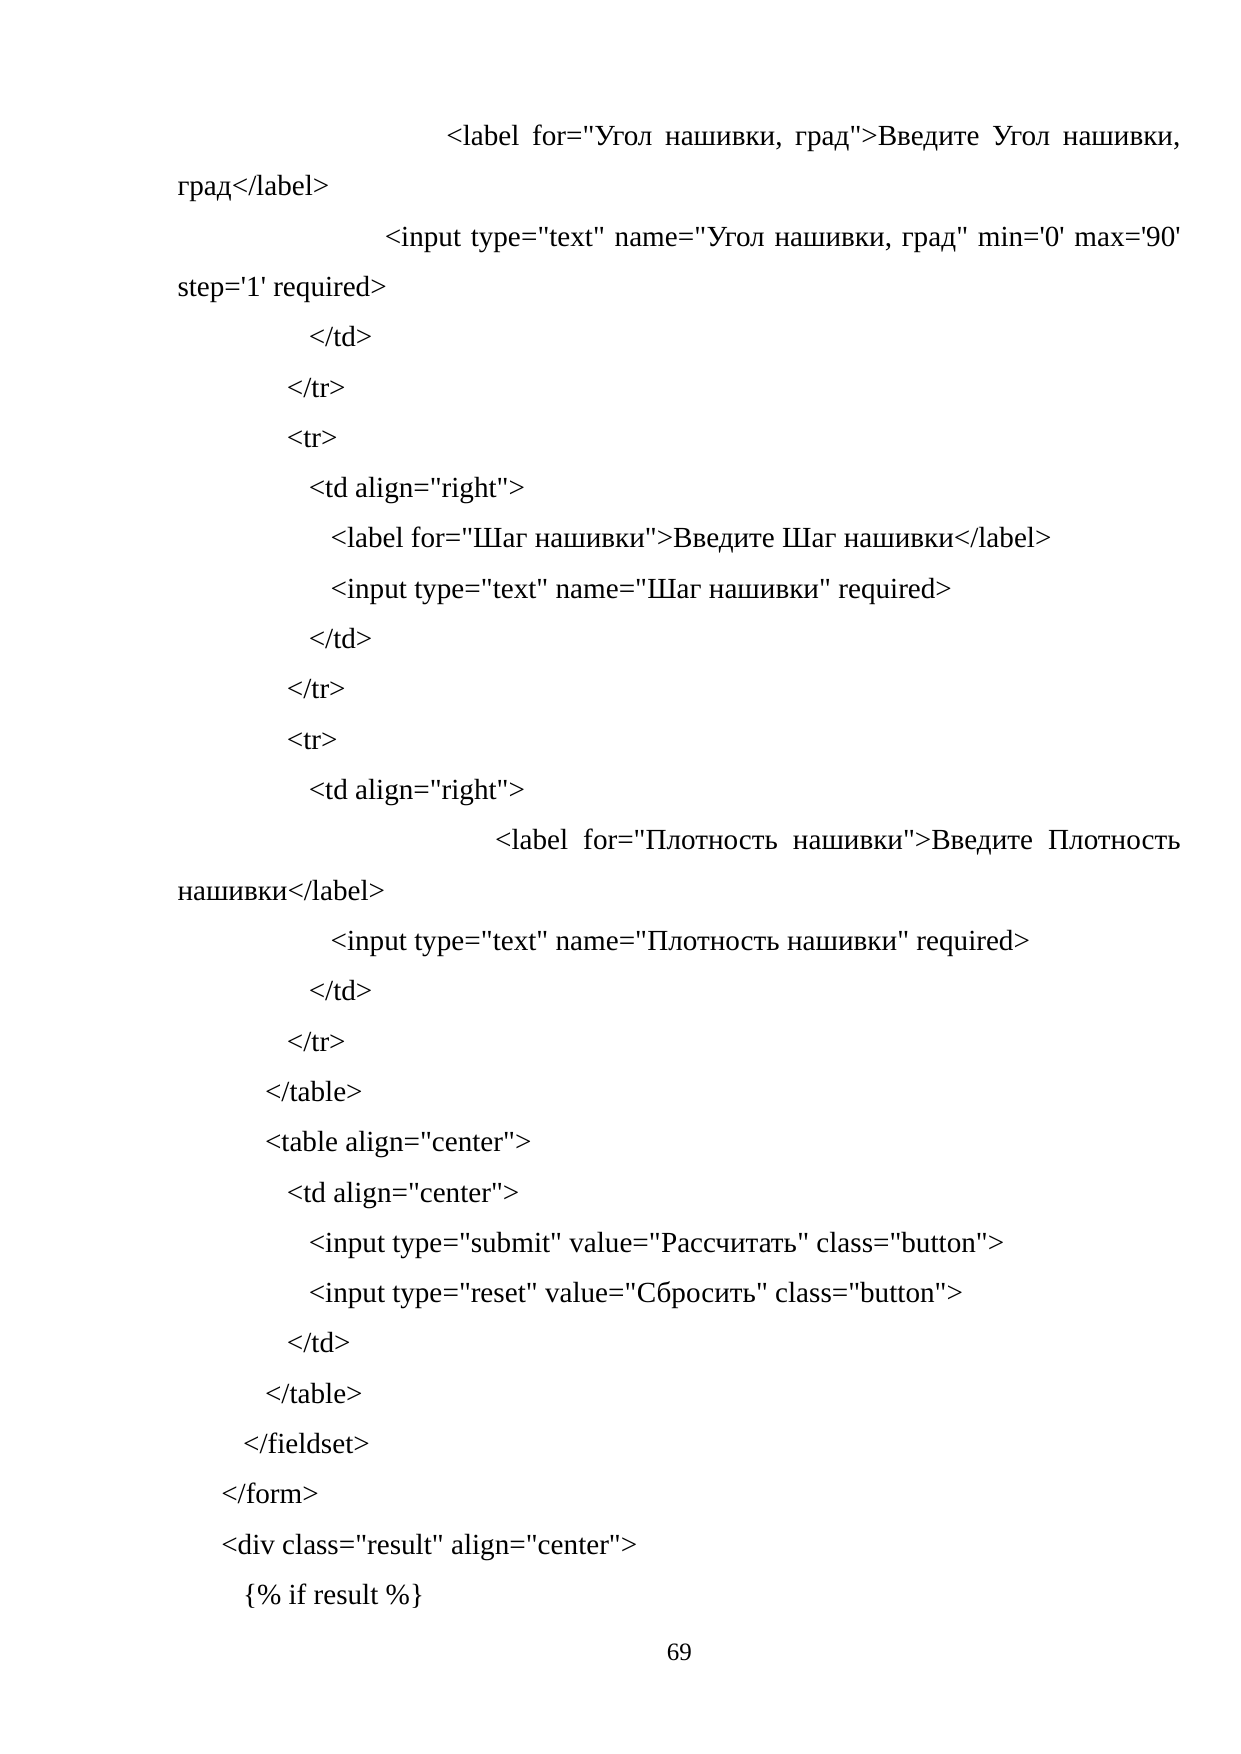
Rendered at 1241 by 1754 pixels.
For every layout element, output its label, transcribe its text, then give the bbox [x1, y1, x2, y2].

text </td> [177, 319, 1181, 353]
text <tr> [177, 420, 1181, 453]
text </form> [177, 1477, 1181, 1510]
text <input type="text" name="Шаг нашивки" required> [177, 571, 1181, 604]
text </td> [177, 973, 1181, 1007]
text <div class="result" align="center"> [177, 1527, 1181, 1560]
text <td align="right"> [177, 772, 1181, 806]
text <label for="Угол нашивки, град">Введите Угол нашивки, град</label> [177, 118, 1181, 202]
text <label for="Плотность нашивки">Введите Плотность нашивки</label> [177, 822, 1181, 906]
text </td> [177, 1326, 1181, 1359]
text {% if result %} [177, 1577, 1181, 1611]
text <input type="text" name="Угол нашивки, град" min='0' max='90' step='1' required> [177, 219, 1181, 303]
text <input type="submit" value="Рассчитать" class="button"> [177, 1225, 1181, 1258]
text </tr> [177, 1024, 1181, 1057]
text </table> [177, 1074, 1181, 1108]
text </td> [177, 621, 1181, 655]
text </fieldset> [177, 1426, 1181, 1460]
text </tr> [177, 672, 1181, 705]
text <td align="right"> [177, 470, 1181, 504]
text </table> [177, 1376, 1181, 1409]
text </tr> [177, 370, 1181, 403]
text <table align="center"> [177, 1124, 1181, 1158]
text <td align="center"> [177, 1175, 1181, 1208]
text <label for="Шаг нашивки">Введите Шаг нашивки</label> [177, 521, 1181, 554]
text <tr> [177, 722, 1181, 755]
text <input type="reset" value="Сбросить" class="button"> [177, 1275, 1181, 1309]
text <input type="text" name="Плотность нашивки" required> [177, 923, 1181, 957]
